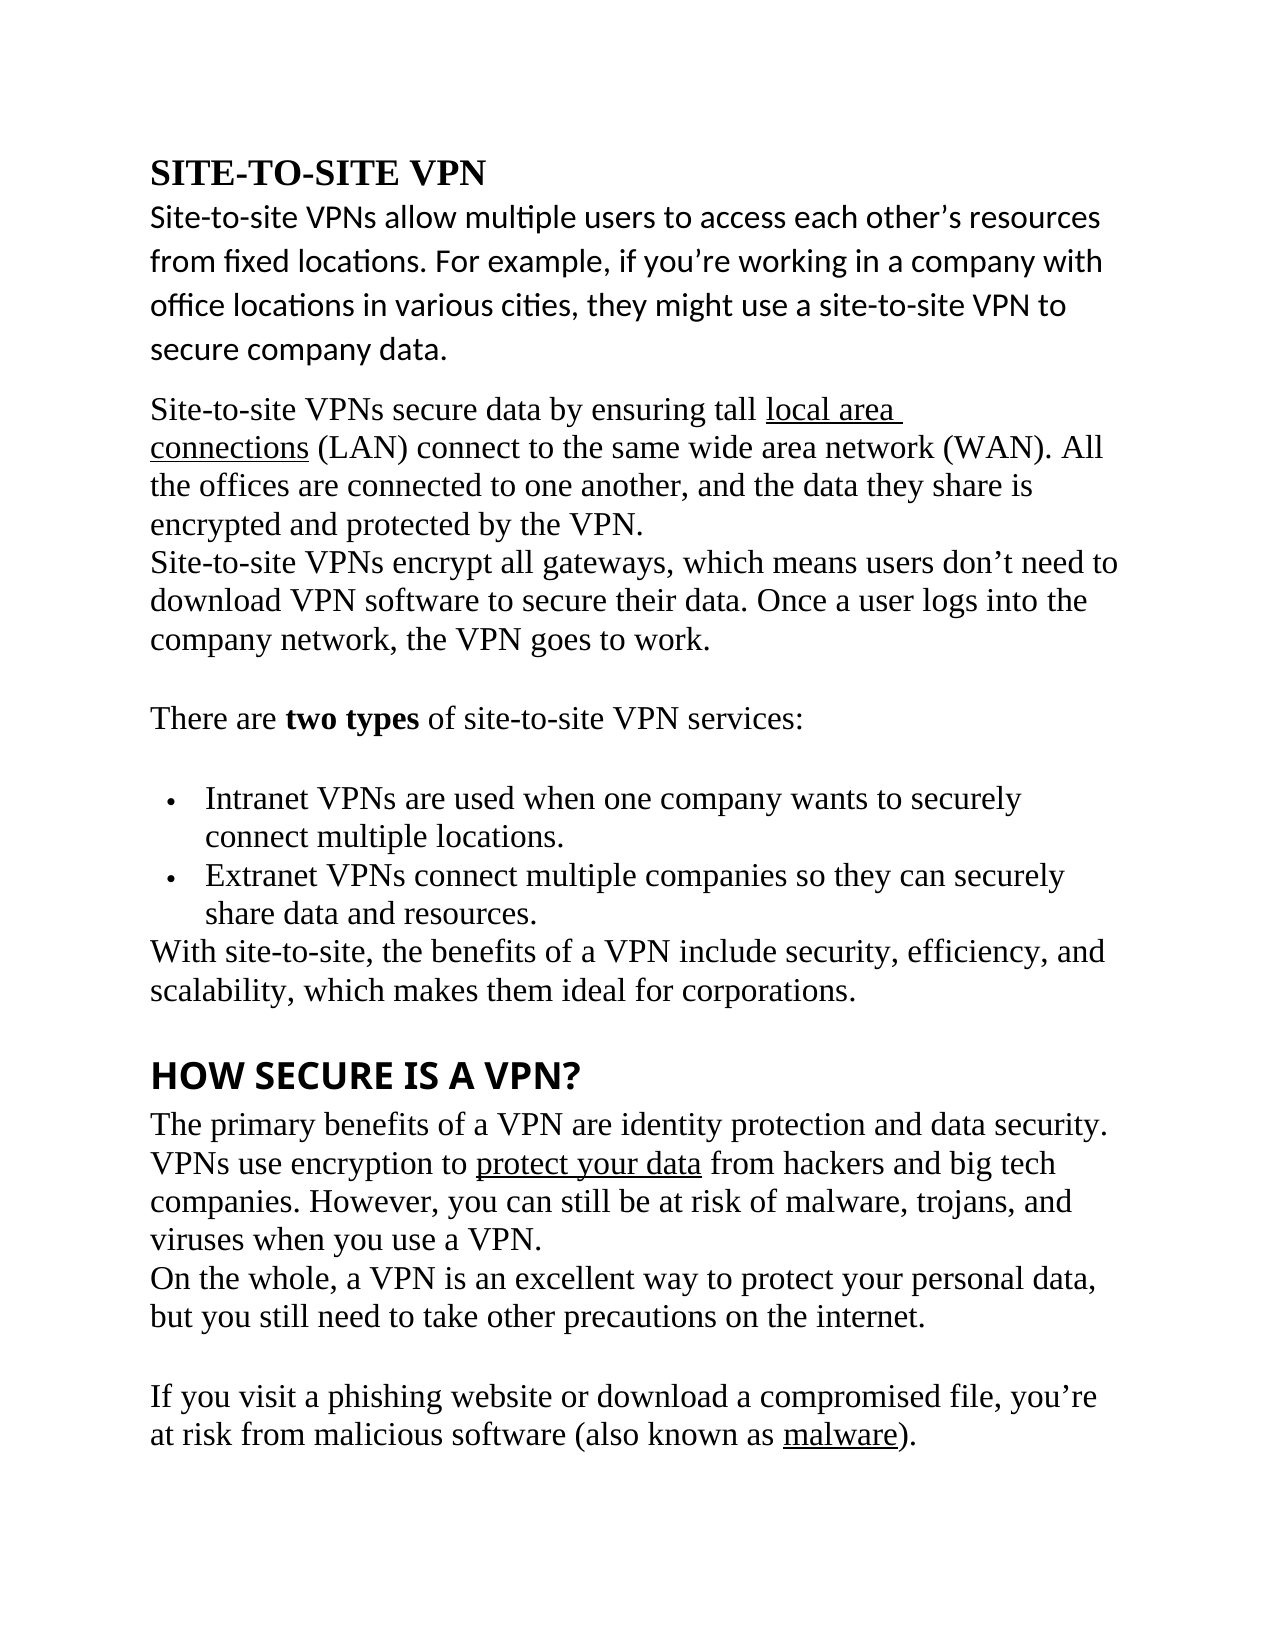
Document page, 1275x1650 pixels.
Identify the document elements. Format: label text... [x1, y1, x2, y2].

text There are two types of site-to-site VPN services: [150, 699, 1125, 737]
text Site-to-site VPNs secure data by ensuring tall local area connections (LAN) connect to the same wide area network (WAN). All the offices are connected to one another, and the data they share is encrypted and protected by the VPN. [150, 389, 1125, 542]
text With site-to-site, the benefits of a VPN include security, efficiency, and scalability, which makes them ideal for corporations. [150, 932, 1125, 1008]
text Site-to-site VPNs allow multiple users to access each other’s resources from fixed locations. For example, if you’re working in a company with office locations in various cities, they might use a site-to-site VPN to secure company data. [150, 197, 1125, 369]
list Extranet VPNs connect multiple companies so they can securely share data and resources. [167, 855, 1125, 932]
text The primary benefits of a VPN are identity protection and data security. VPNs use encryption to protect your data from hackers and big tech companies. However, you can still be at risk of malware, trojans, and viruses when you use a VPN. [150, 1104, 1125, 1258]
text Site-to-site VPNs encrypt all gateways, which means users don’t need to download VPN software to secure their data. Once a user logs into the company network, the VPN goes to work. [150, 542, 1125, 657]
list Intranet VPNs are used when one company wants to securely connect multiple locations. [167, 778, 1125, 855]
subtitle HOW SECURE IS A VPN? [150, 1049, 1125, 1101]
subtitle SITE-TO-SITE VPN [150, 150, 1125, 193]
text On the whole, a VPN is an excellent way to protect your personal data, but you still need to take other precautions on the internet. [150, 1258, 1125, 1334]
text If you visit a phishing website or download a compromised file, you’re at risk from malicious software (also known as malware). [150, 1376, 1125, 1452]
